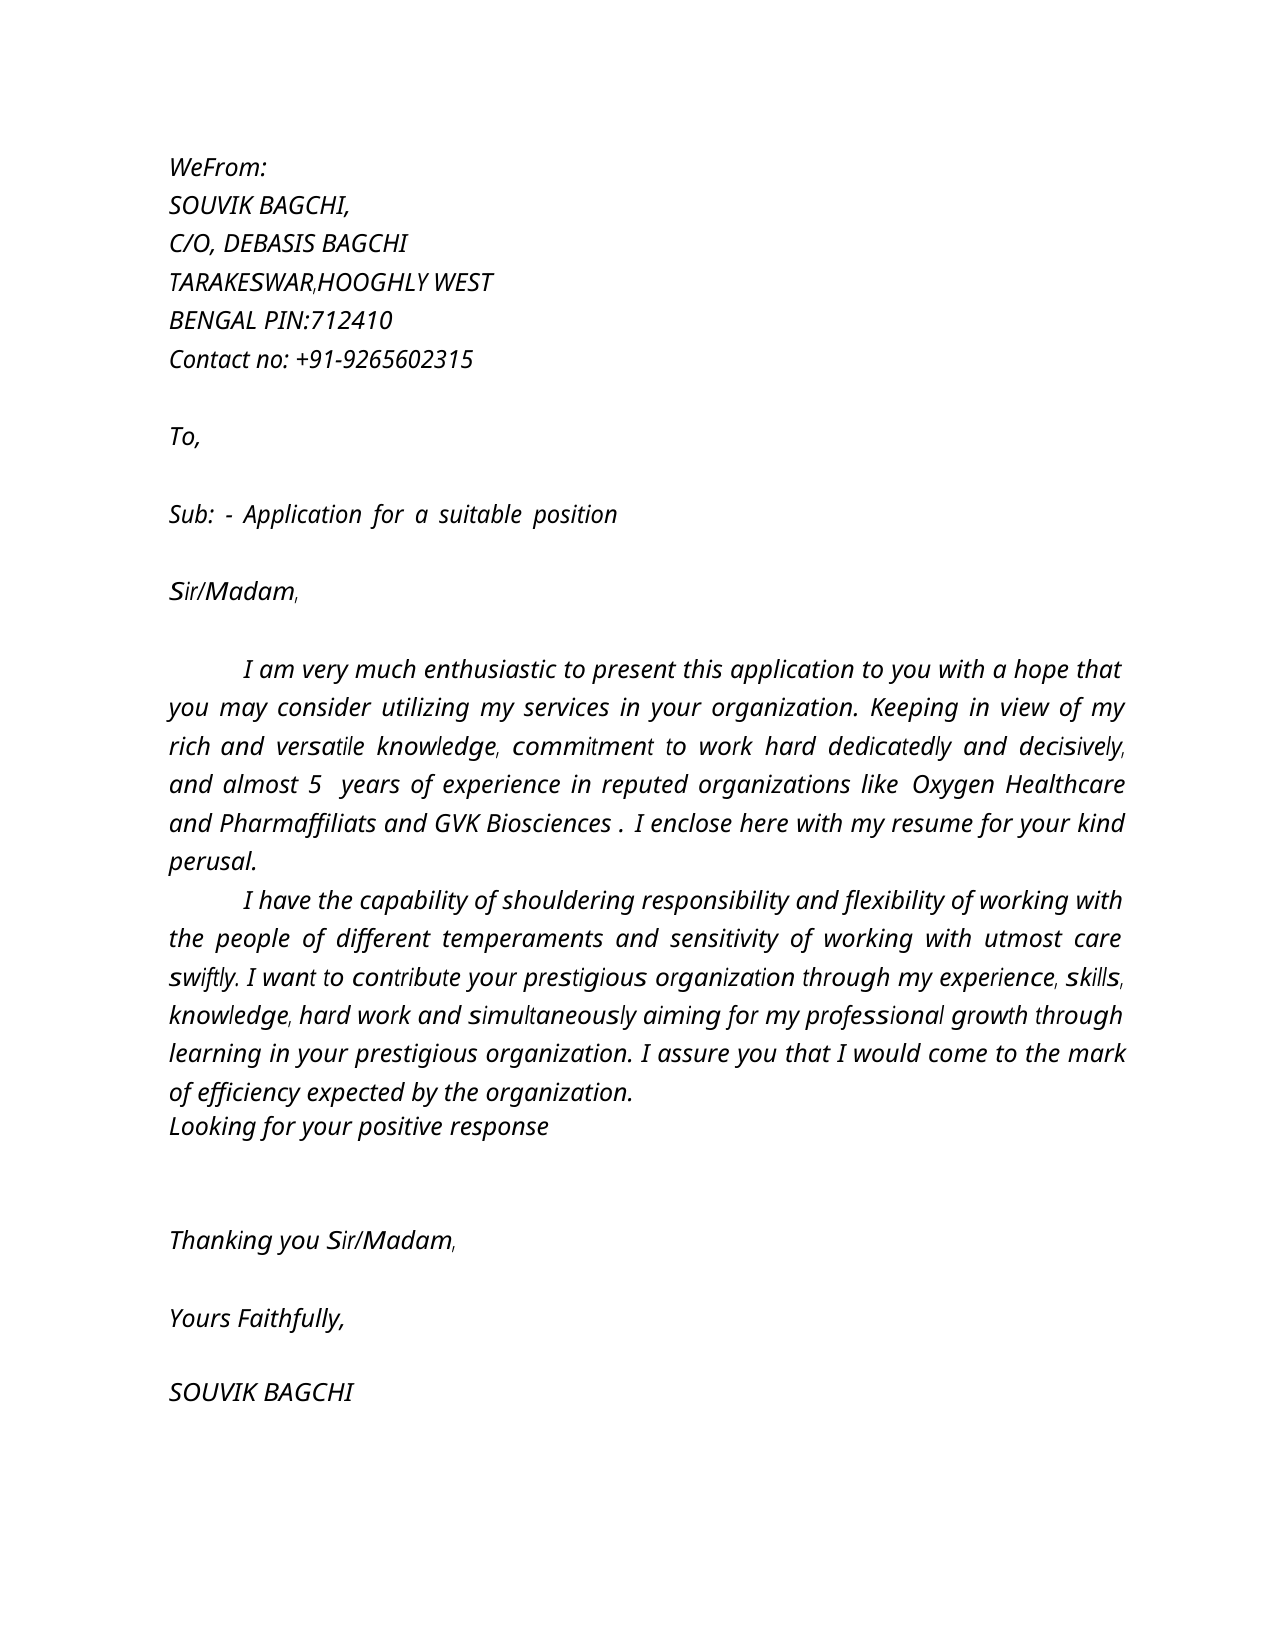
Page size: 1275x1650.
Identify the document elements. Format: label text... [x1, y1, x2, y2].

text C/O, DEBASIS BAGCHI TARAKESWAR,HOOGHLY WEST BENGAL PIN:712410 [169, 226, 498, 337]
text Looking for your positive response [169, 1113, 1229, 1142]
subtitle WeFrom: [169, 150, 1229, 184]
text I am very much enthusiastic to present this application to you with a hope that you may consider utilizing my services in your organization. Keeping in view of my rich and versatile knowledge, commitment to work hard dedicatedly and decisively, and almost 5 years of experience in reputed organizations like Oxygen Healthcare and Pharmaffiliats and GVK Biosciences . I enclose here with my resume for your kind perusal. [169, 652, 1125, 878]
text SOUVIK BAGCHI [169, 1378, 1229, 1407]
text Thanking you Sir/Madam, Yours Faithfully, [169, 1223, 498, 1334]
text I have the capability of shouldering responsibility and flexibility of working with the people of different temperaments and sensitivity of working with utmost care swiftly. I want to contribute your prestigious organization through my experience, skills, knowledge, hard work and simultaneously aiming for my professional growth through learning in your prestigious organization. I assure you that I would come to the mark of efficiency expected by the organization. [169, 882, 1126, 1108]
text Sub: - Application for a suitable position Sir/Madam, [169, 496, 618, 608]
text SOUVIK BAGCHI, [169, 188, 1229, 222]
text Contact no: +91-9265602315 To, [169, 341, 498, 453]
